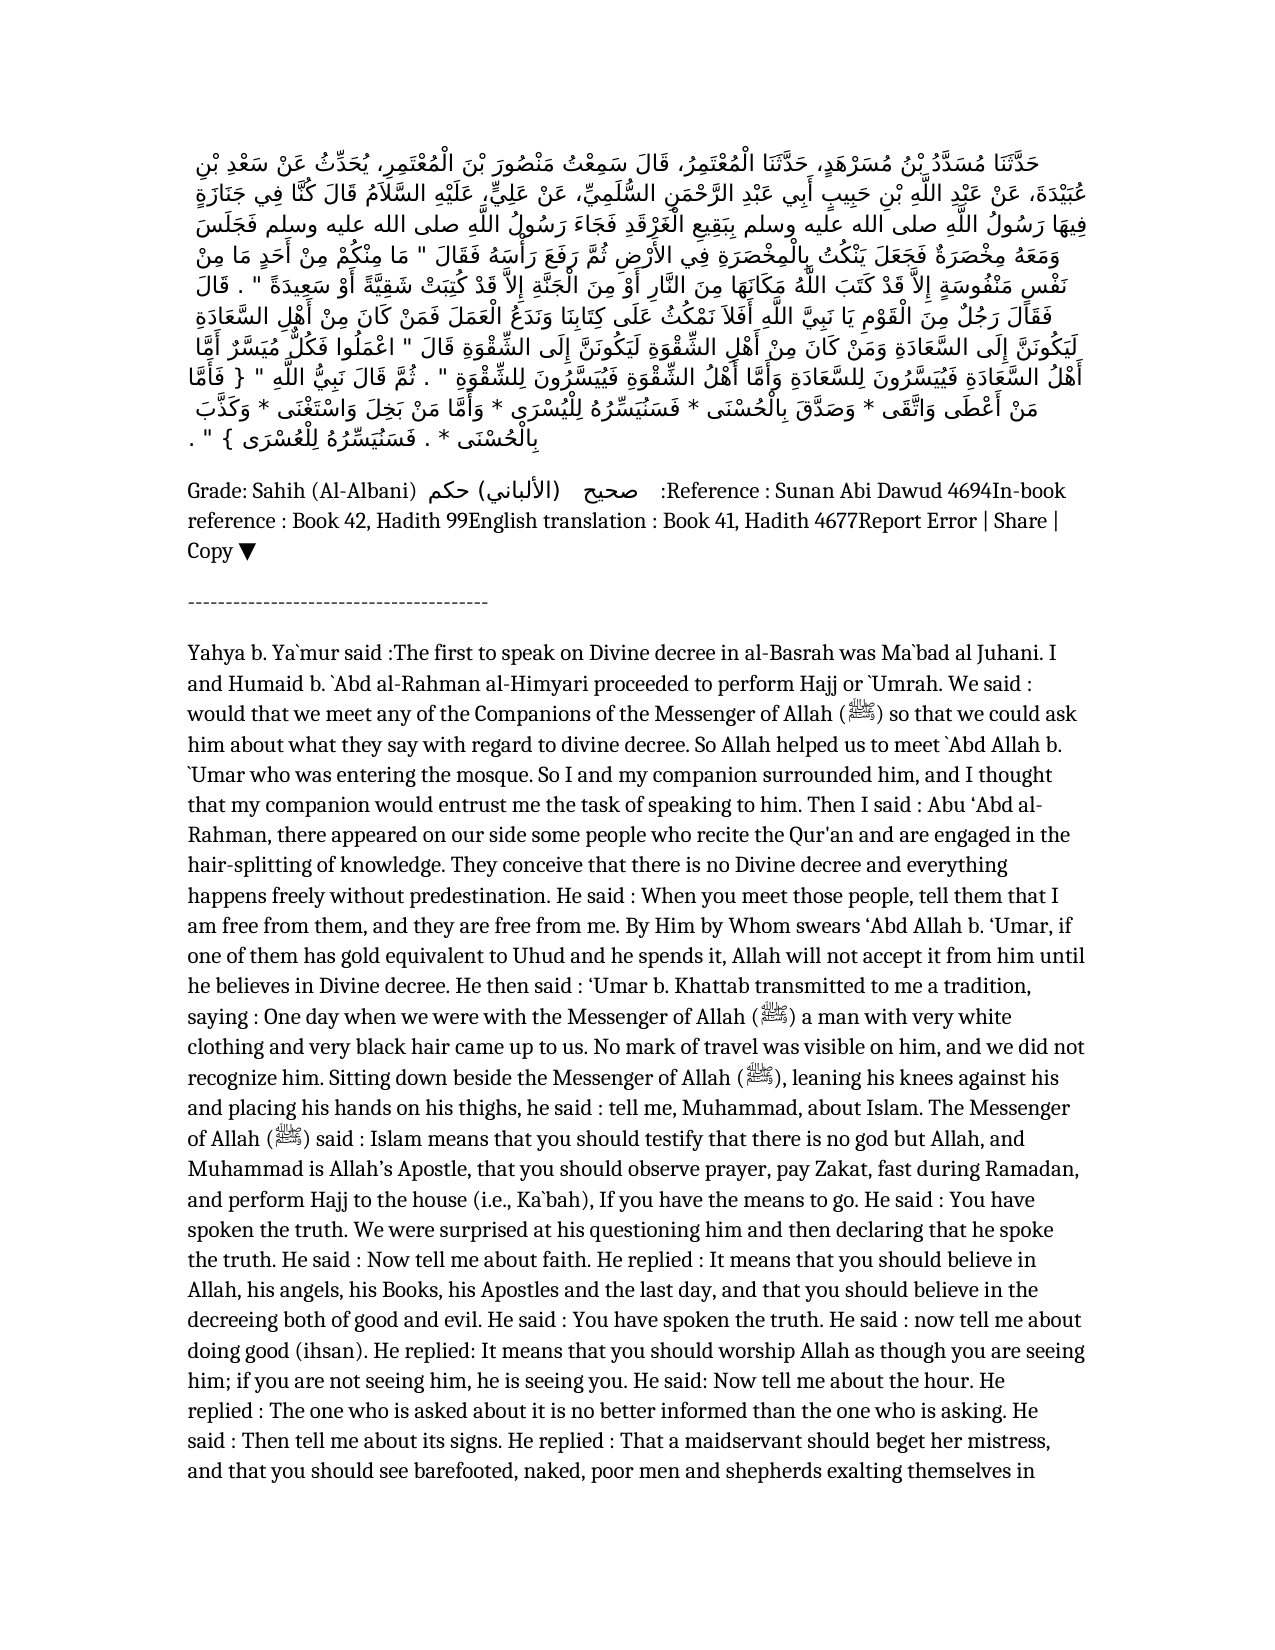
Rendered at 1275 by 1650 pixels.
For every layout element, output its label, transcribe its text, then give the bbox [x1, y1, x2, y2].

text Grade: Sahih (Al-Albani) صحيح (الألباني) حكم :Reference : Sunan Abi Dawud 4694In-book reference : Book 42, Hadith 99English translation : Book 41, Hadith 4677Report Error | Share | Copy ▼ [187, 477, 1087, 564]
text ---------------------------------------- [187, 589, 1087, 616]
text حَدَّثَنَا مُسَدَّدُ بْنُ مُسَرْهَدٍ، حَدَّثَنَا الْمُعْتَمِرُ، قَالَ سَمِعْتُ مَنْصُورَ بْنَ الْمُعْتَمِرِ، يُحَدِّثُ عَنْ سَعْدِ بْنِ عُبَيْدَةَ، عَنْ عَبْدِ اللَّهِ بْنِ حَبِيبٍ أَبِي عَبْدِ الرَّحْمَنِ السُّلَمِيِّ، عَنْ عَلِيٍّ، عَلَيْهِ السَّلاَمُ قَالَ كُنَّا فِي جَنَازَةٍ فِيهَا رَسُولُ اللَّهِ صلى الله عليه وسلم بِبَقِيعِ الْغَرْقَدِ فَجَاءَ رَسُولُ اللَّهِ صلى الله عليه وسلم فَجَلَسَ وَمَعَهُ مِخْصَرَةٌ فَجَعَلَ يَنْكُتُ بِالْمِخْصَرَةِ فِي الأَرْضِ ثُمَّ رَفَعَ رَأْسَهُ فَقَالَ ‏"‏ مَا مِنْكُمْ مِنْ أَحَدٍ مَا مِنْ نَفْسٍ مَنْفُوسَةٍ إِلاَّ قَدْ كَتَبَ اللَّهُ مَكَانَهَا مِنَ النَّارِ أَوْ مِنَ الْجَنَّةِ إِلاَّ قَدْ كُتِبَتْ شَقِيَّةً أَوْ سَعِيدَةً ‏"‏ ‏.‏ قَالَ فَقَالَ رَجُلٌ مِنَ الْقَوْمِ يَا نَبِيَّ اللَّهِ أَفَلاَ نَمْكُثُ عَلَى كِتَابِنَا وَنَدَعُ الْعَمَلَ فَمَنْ كَانَ مِنْ أَهْلِ السَّعَادَةِ لَيَكُونَنَّ إِلَى السَّعَادَةِ وَمَنْ كَانَ مِنْ أَهْلِ الشِّقْوَةِ لَيَكُونَنَّ إِلَى الشِّقْوَةِ قَالَ ‏"‏ اعْمَلُوا فَكُلٌّ مُيَسَّرٌ أَمَّا أَهْلُ السَّعَادَةِ فَيُيَسَّرُونَ لِلسَّعَادَةِ وَأَمَّا أَهْلُ الشِّقْوَةِ فَيُيَسَّرُونَ لِلشِّقْوَةِ ‏"‏ ‏.‏ ثُمَّ قَالَ نَبِيُّ اللَّهِ ‏"‏ ‏{‏ فَأَمَّا مَنْ أَعْطَى وَاتَّقَى * وَصَدَّقَ بِالْحُسْنَى * فَسَنُيَسِّرُهُ لِلْيُسْرَى * وَأَمَّا مَنْ بَخِلَ وَاسْتَغْنَى * وَكَذَّبَ بِالْحُسْنَى * ‏.‏ فَسَنُيَسِّرُهُ لِلْعُسْرَى ‏}‏ ‏"‏ ‏.‏ [187, 150, 1087, 452]
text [187, 640, 1087, 1485]
